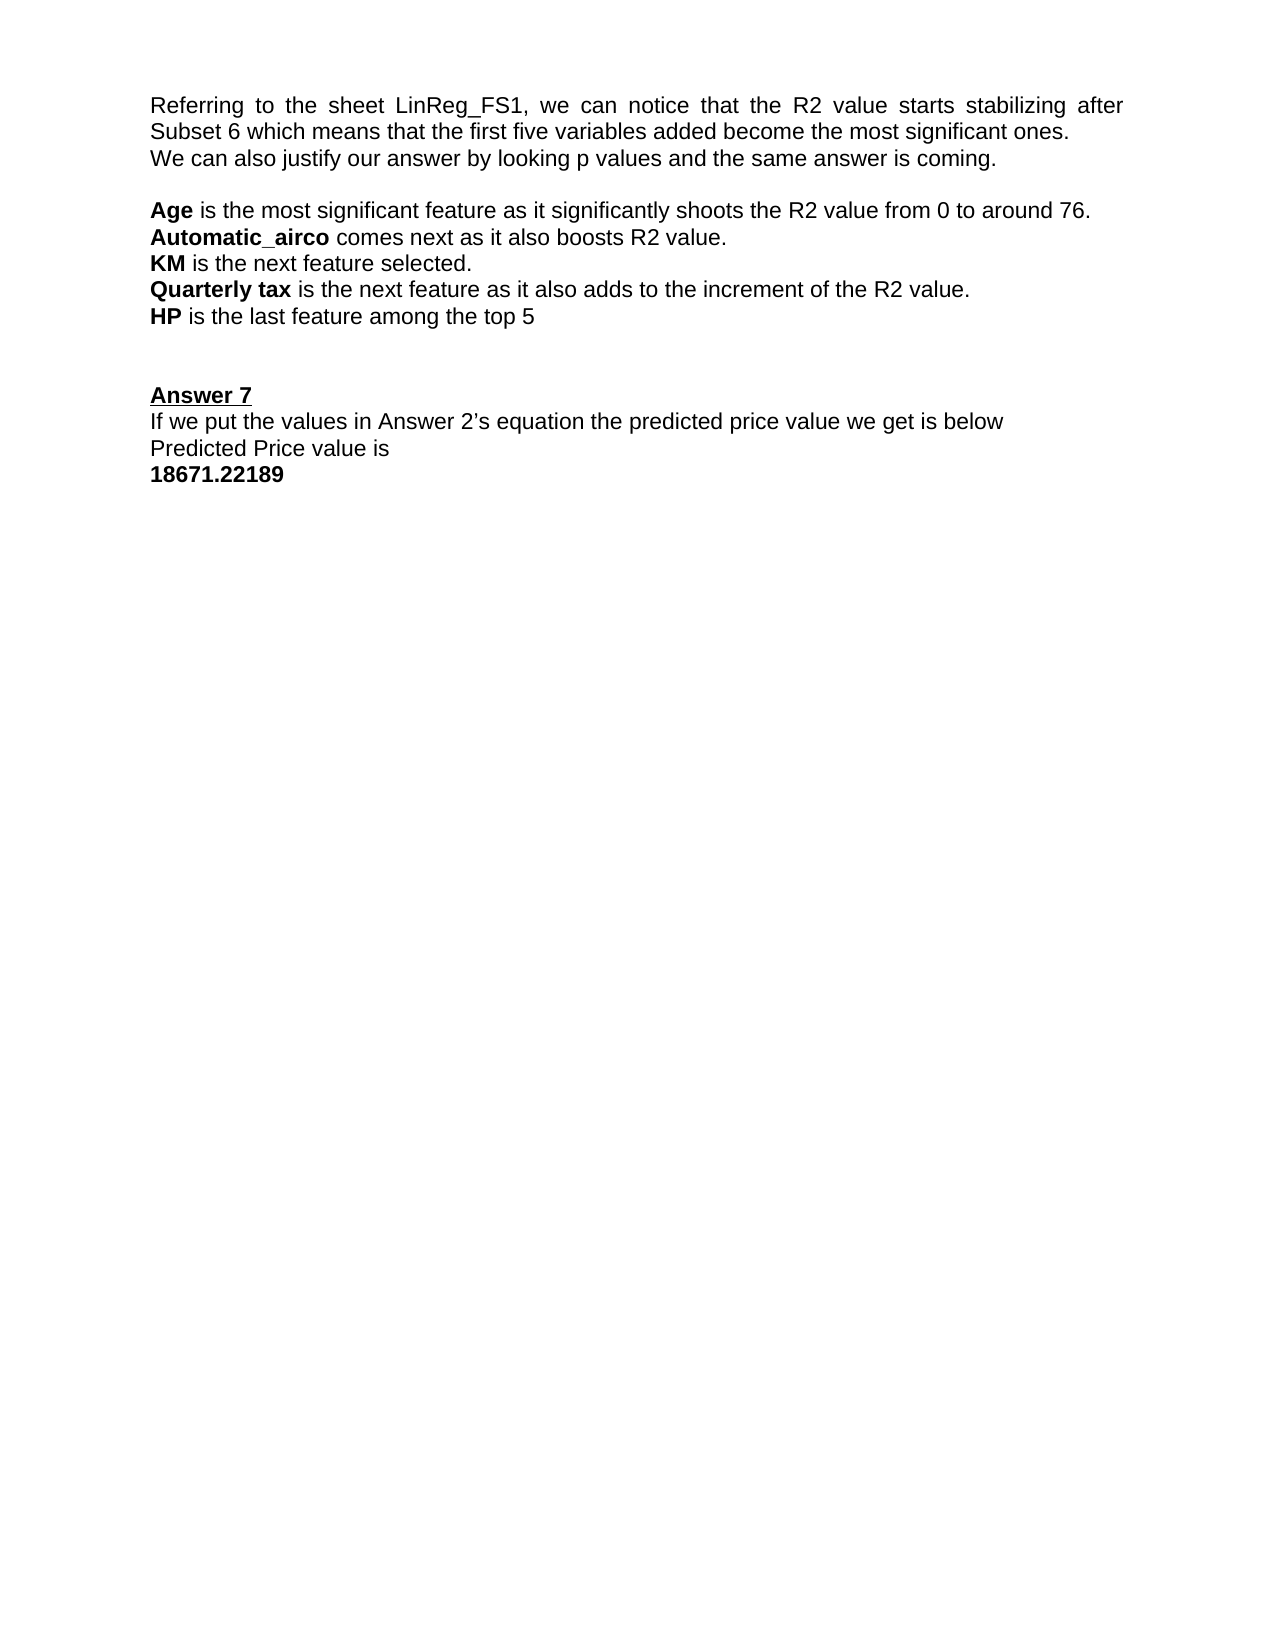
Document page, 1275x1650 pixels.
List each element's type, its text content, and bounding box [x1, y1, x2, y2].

text Answer 7 [150, 382, 1125, 408]
text HP is the last feature among the top 5 [150, 303, 1125, 329]
text If we put the values in Answer 2’s equation the predicted price value we get is below [150, 408, 1125, 434]
text We can also justify our answer by looking p values and the same answer is coming. [150, 145, 1125, 171]
text Quarterly tax is the next feature as it also adds to the increment of the R2 value. [150, 276, 1125, 303]
text Referring to the sheet LinReg_FS1, we can notice that the R2 value starts stabilizing after Subset 6 which means that the first five variables added become the most significant ones. [150, 92, 1125, 145]
text 18671.22189 [150, 461, 1125, 487]
text Automatic_airco comes next as it also boosts R2 value. [150, 224, 1125, 250]
text Predicted Price value is [150, 434, 1125, 461]
text Age is the most significant feature as it significantly shoots the R2 value from 0 to around 76. [150, 197, 1125, 224]
text KM is the next feature selected. [150, 250, 1125, 276]
